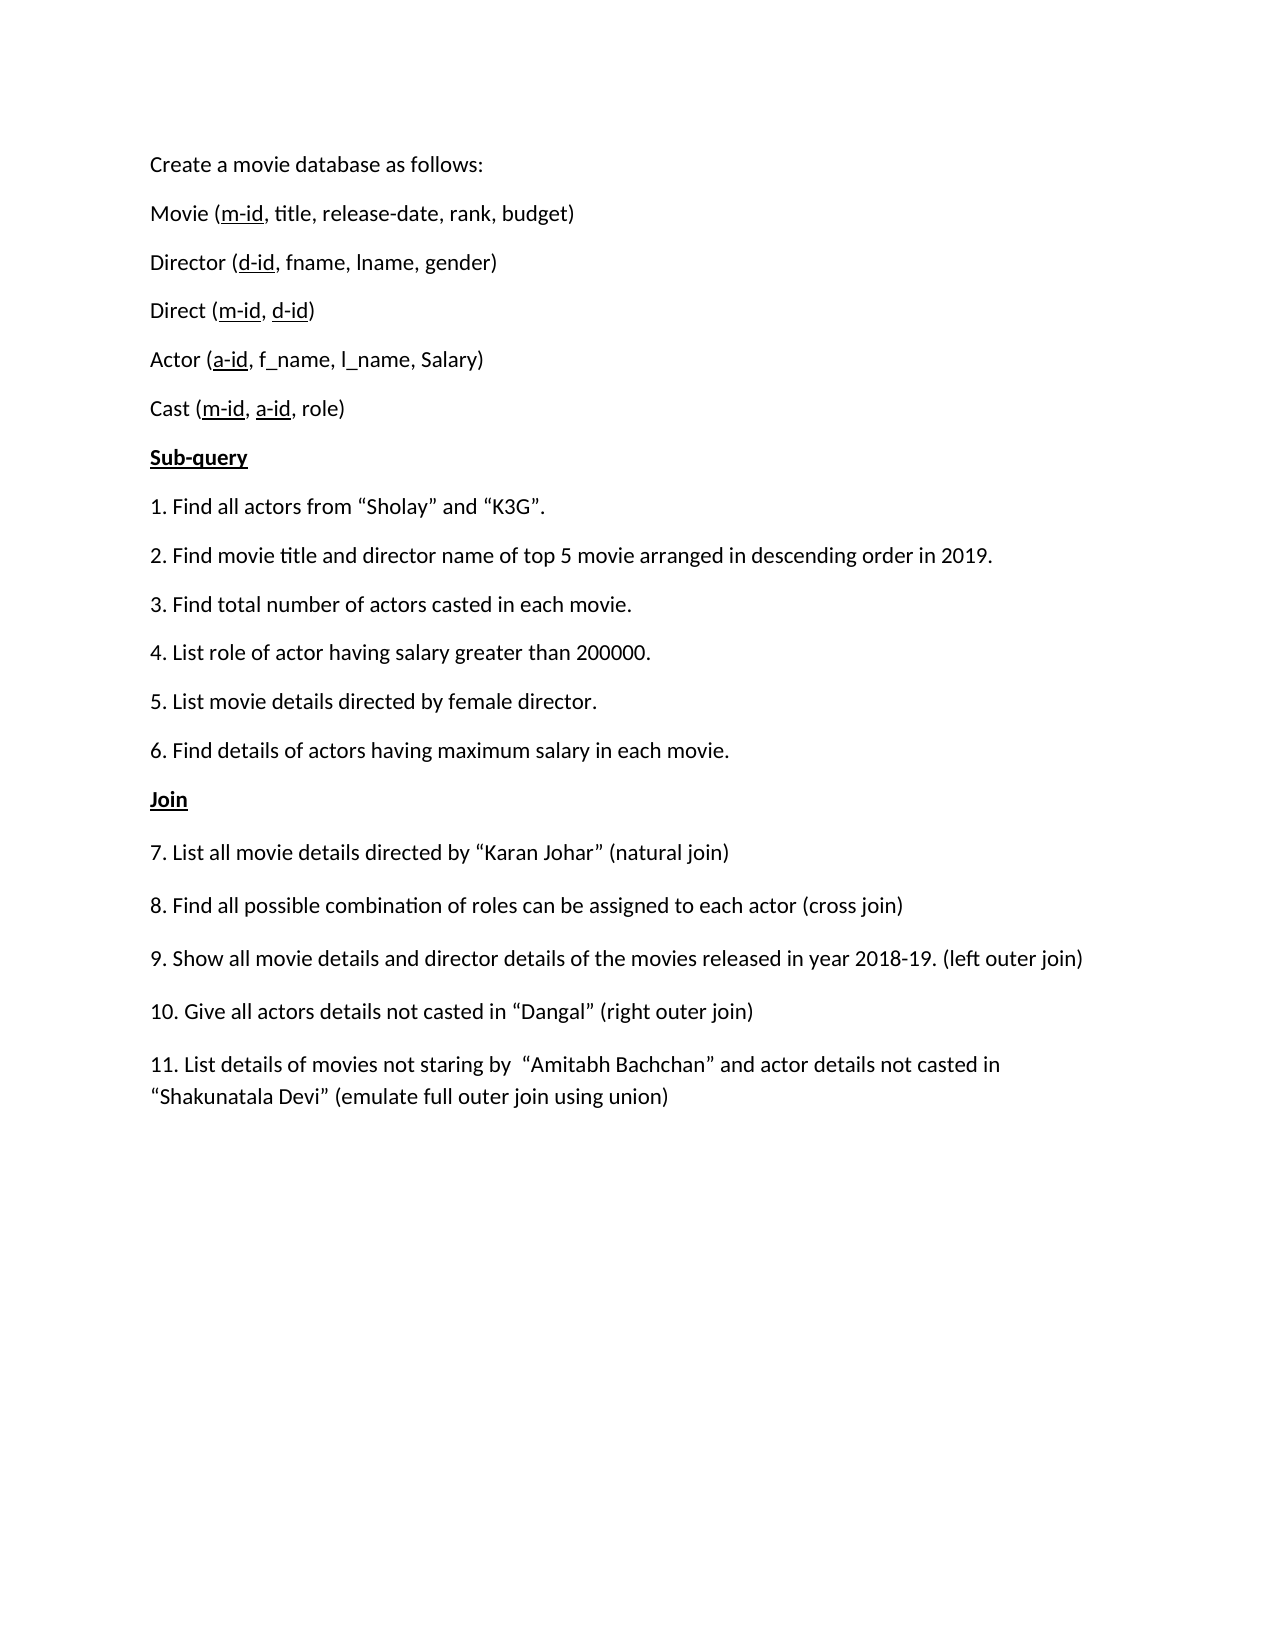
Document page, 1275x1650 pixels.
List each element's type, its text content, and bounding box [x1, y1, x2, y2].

text 1. Find all actors from “Sholay” and “K3G”. [150, 492, 1125, 520]
text 3. Find total number of actors casted in each movie. [150, 590, 1125, 618]
text Create a movie database as follows: [150, 150, 1125, 178]
text 5. List movie details directed by female director. [150, 687, 1125, 715]
text 7. List all movie details directed by “Karan Johar” (natural join) [150, 838, 1125, 866]
text 6. Find details of actors having maximum salary in each movie. [150, 736, 1125, 764]
text 9. Show all movie details and director details of the movies released in year 2018-19. (left outer join) [150, 944, 1125, 972]
text 8. Find all possible combination of roles can be assigned to each actor (cross join) [150, 891, 1125, 919]
text Direct (m-id, d-id) [150, 297, 1125, 324]
text Cast (m-id, a-id, role) [150, 394, 1125, 422]
text Actor (a-id, f_name, l_name, Salary) [150, 345, 1125, 373]
text 4. List role of actor having salary greater than 200000. [150, 638, 1125, 667]
text 2. Find movie title and director name of top 5 movie arranged in descending order in 2019. [150, 541, 1125, 569]
text Director (d-id, fname, lname, gender) [150, 248, 1125, 276]
text Sub-query [150, 443, 1125, 471]
text 10. Give all actors details not casted in “Dangal” (right outer join) [150, 997, 1125, 1025]
text Join [150, 785, 1125, 813]
text Movie (m-id, title, release-date, rank, budget) [150, 199, 1125, 227]
text 11. List details of movies not staring by “Amitabh Bachchan” and actor details not casted in “Shakunatala Devi” (emulate full outer join using union) [150, 1050, 1125, 1110]
